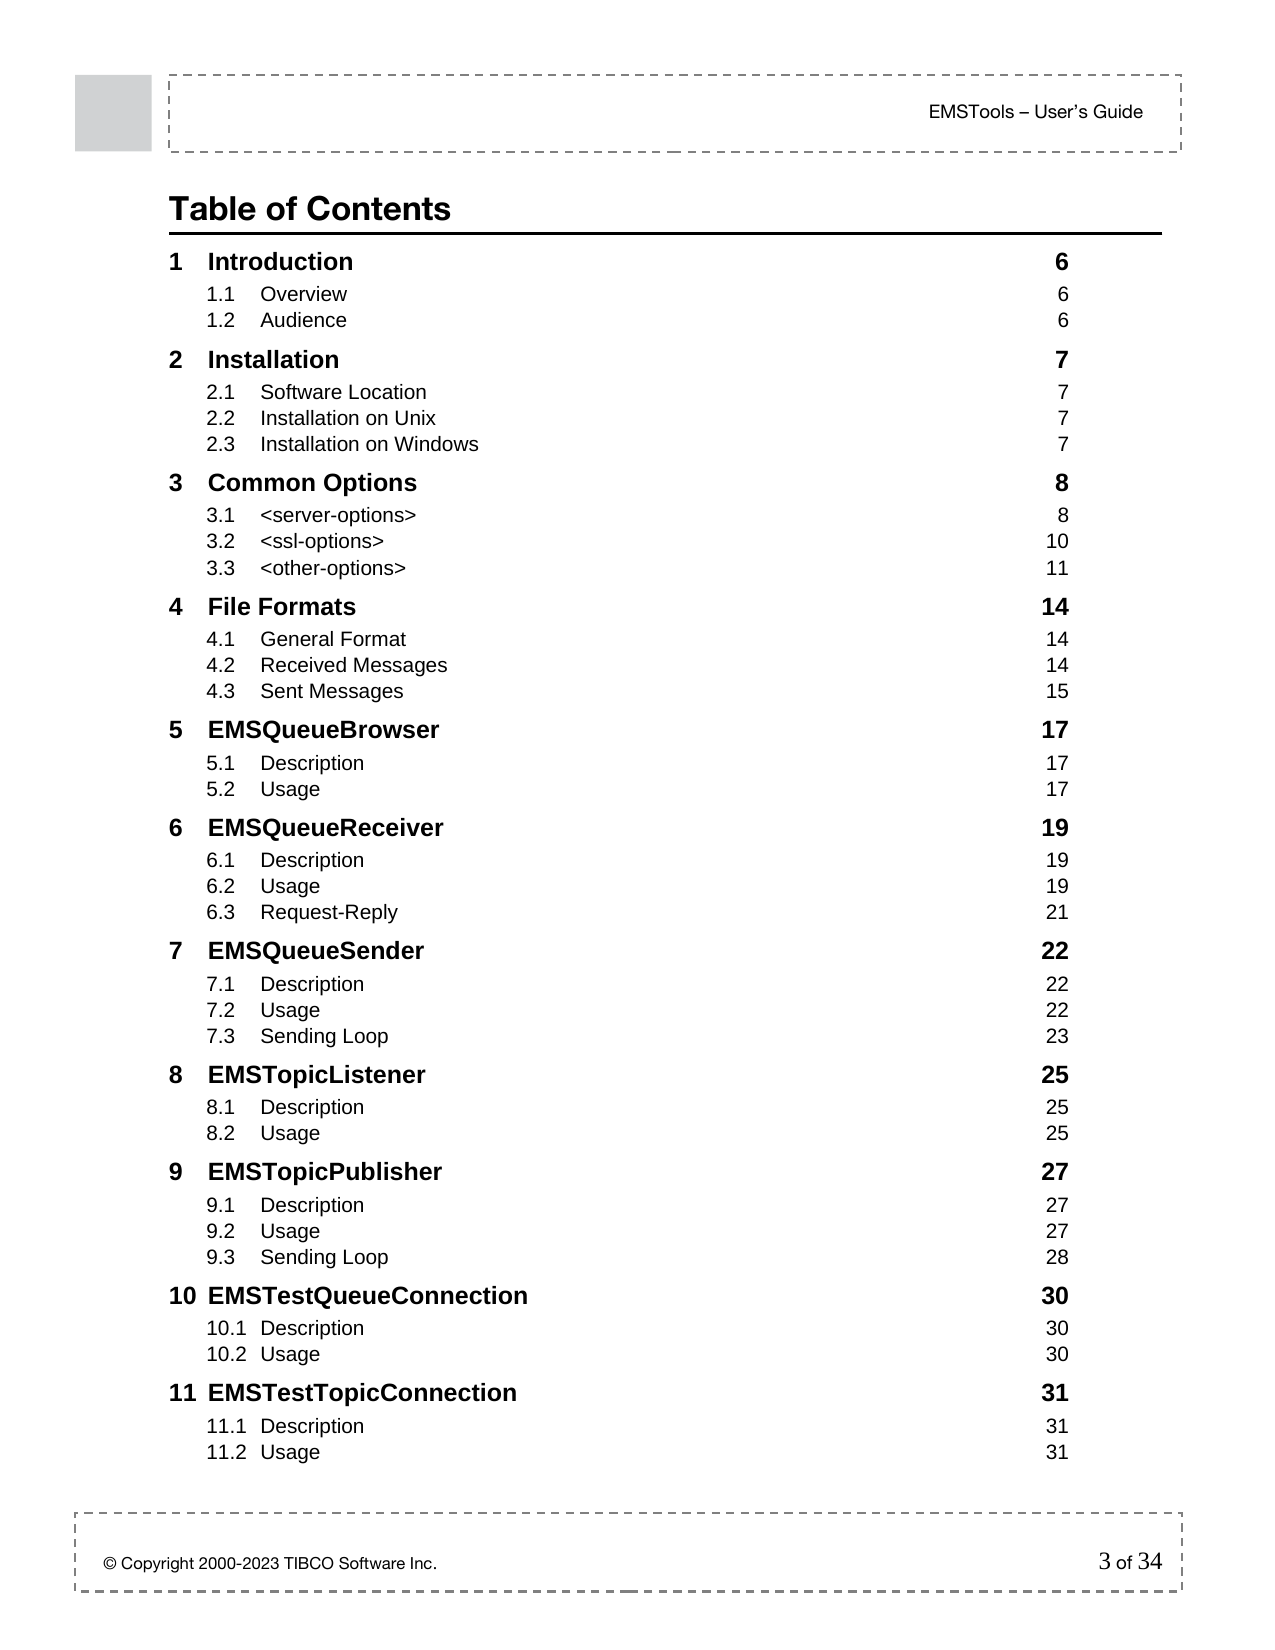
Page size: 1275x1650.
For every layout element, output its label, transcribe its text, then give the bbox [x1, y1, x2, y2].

text Table of Contents [169, 187, 1162, 232]
